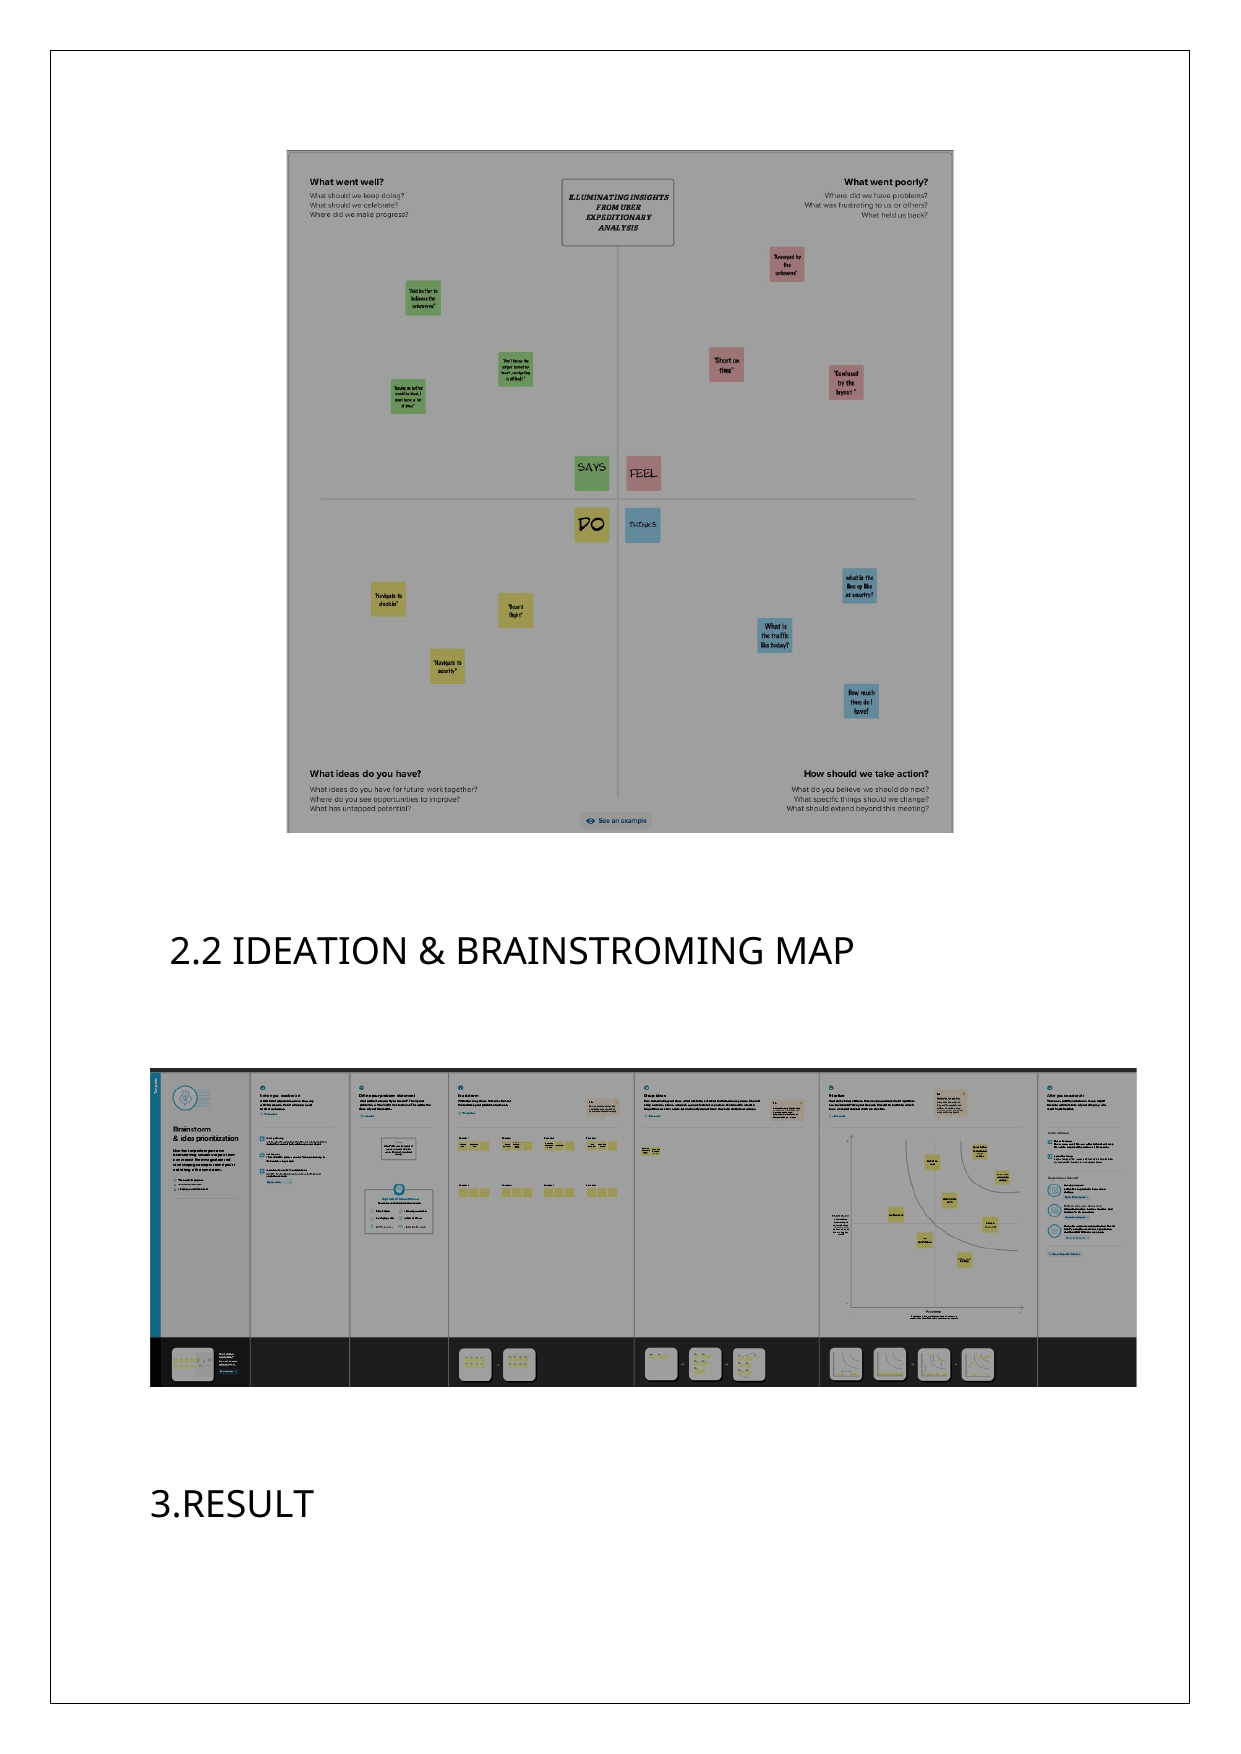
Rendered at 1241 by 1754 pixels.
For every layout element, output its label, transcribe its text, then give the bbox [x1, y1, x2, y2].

text 2.2 IDEATION & BRAINSTROMING MAP [150, 925, 1090, 976]
picture [286, 150, 954, 833]
text 3.RESULT [150, 1478, 1090, 1529]
picture [150, 1068, 1137, 1387]
